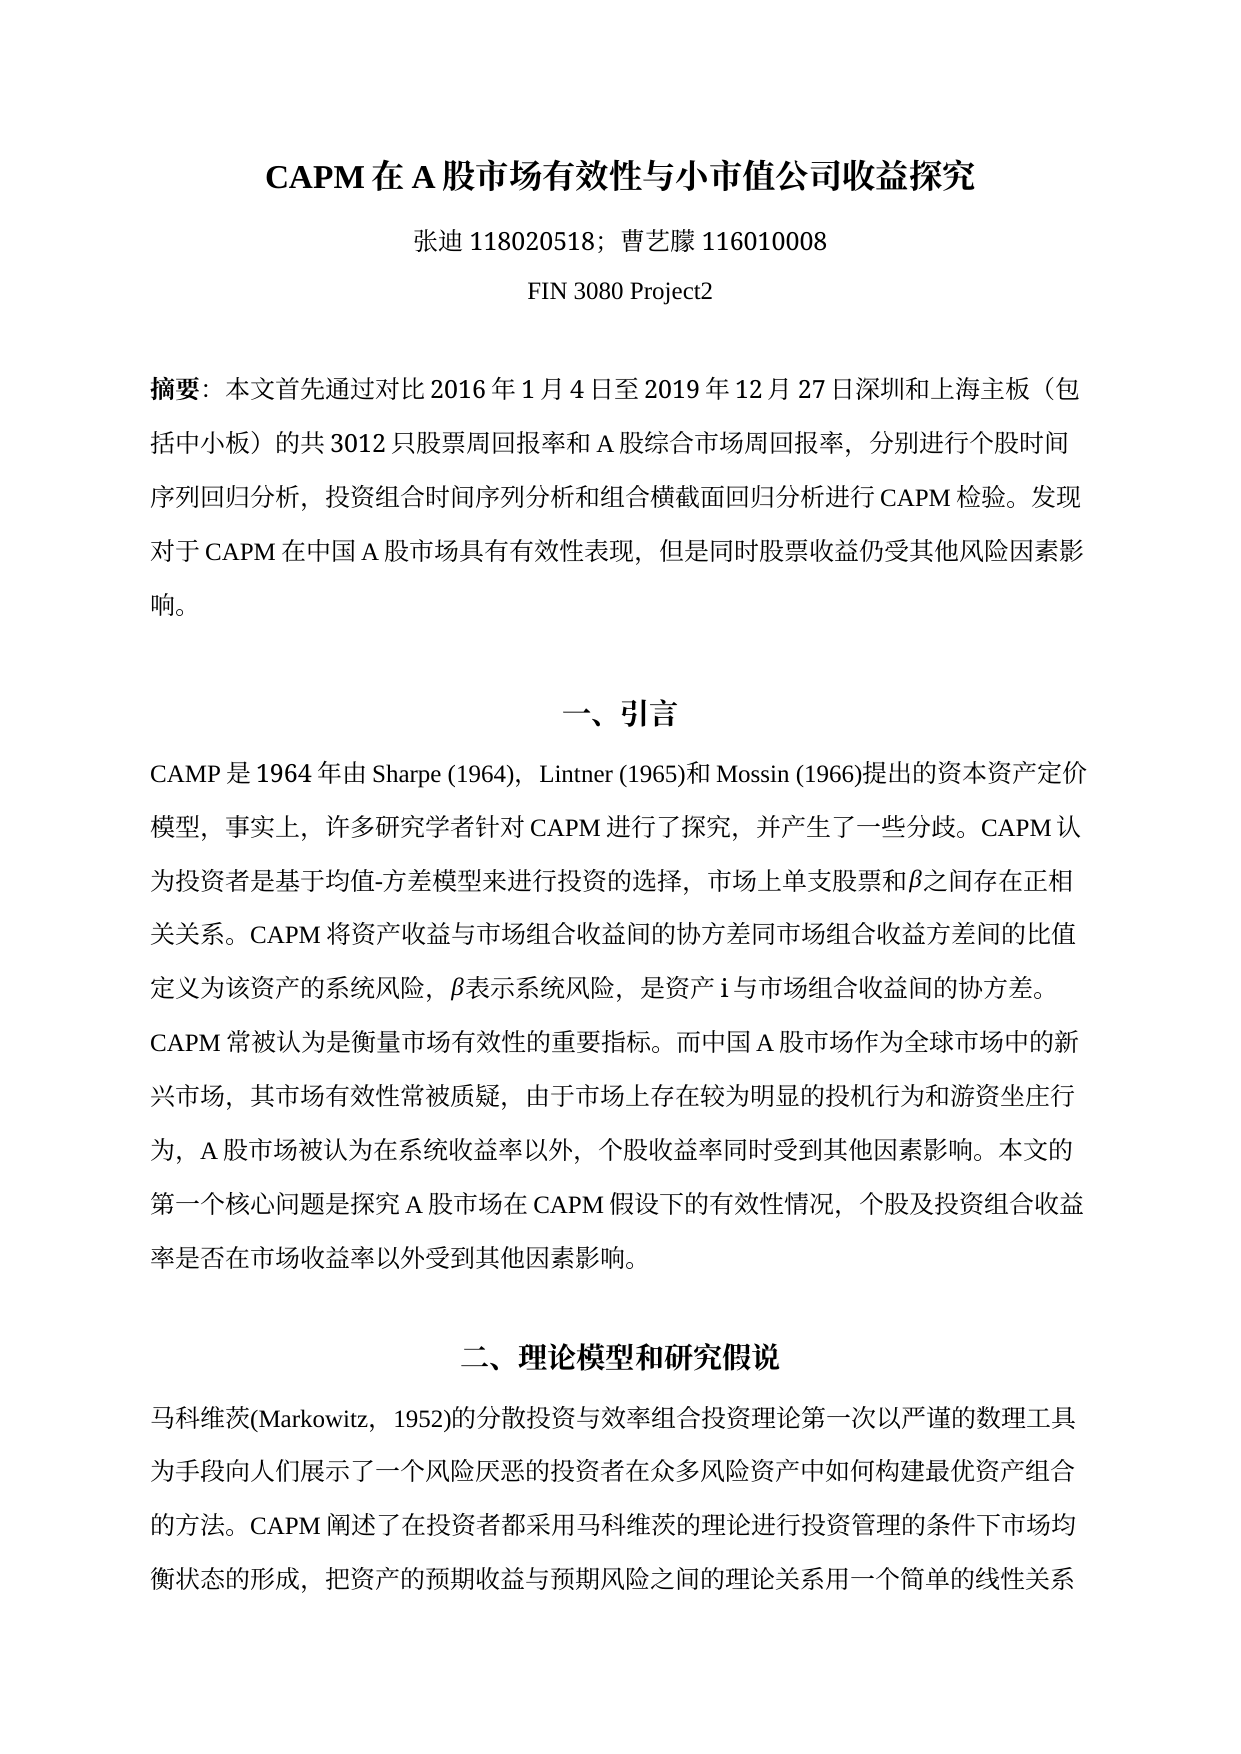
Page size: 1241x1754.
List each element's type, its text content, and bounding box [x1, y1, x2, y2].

text FIN 3080 Project2 [150, 276, 1090, 305]
text 二、理论模型和研究假说 [150, 1335, 1090, 1377]
text CAPM在A股市场有效性与小市值公司收益探究 [150, 150, 1090, 198]
text CAMP是1964年由Sharpe (1964)，Lintner (1965)和Mossin (1966)提出的资本资产定价模型，事实上，许多研究学者针对CAPM进行了探究，并产生了一些分歧。CAPM认为投资者是基于均值-方差模型来进行投资的选择，市场上单支股票和之间存在正相关关系。CAPM将资产收益与市场组合收益间的协方差同市场组合收益方差间的比值定义为该资产的系统风险，表示系统风险，是资产i与市场组合收益间的协方差。CAPM常被认为是衡量市场有效性的重要指标。而中国A股市场作为全球市场中的新兴市场，其市场有效性常被质疑，由于市场上存在较为明显的投机行为和游资坐庄行为，A股市场被认为在系统收益率以外，个股收益率同时受到其他因素影响。本文的第一个核心问题是探究A股市场在CAPM假设下的有效性情况，个股及投资组合收益率是否在市场收益率以外受到其他因素影响。 [150, 753, 1090, 1274]
text 张迪 118020518；曹艺朦 116010008 [150, 222, 1090, 258]
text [150, 1398, 1090, 1596]
text 一、引言 [150, 691, 1090, 732]
text 摘要：本文首先通过对比2016年1月4日至2019年12月27日深圳和上海主板（包括中小板）的共3012只股票周回报率和A股综合市场周回报率，分别进行个股时间序列回归分析，投资组合时间序列分析和组合横截面回归分析进行CAPM检验。发现对于CAPM在中国A股市场具有有效性表现，但是同时股票收益仍受其他风险因素影响。 [150, 370, 1090, 622]
